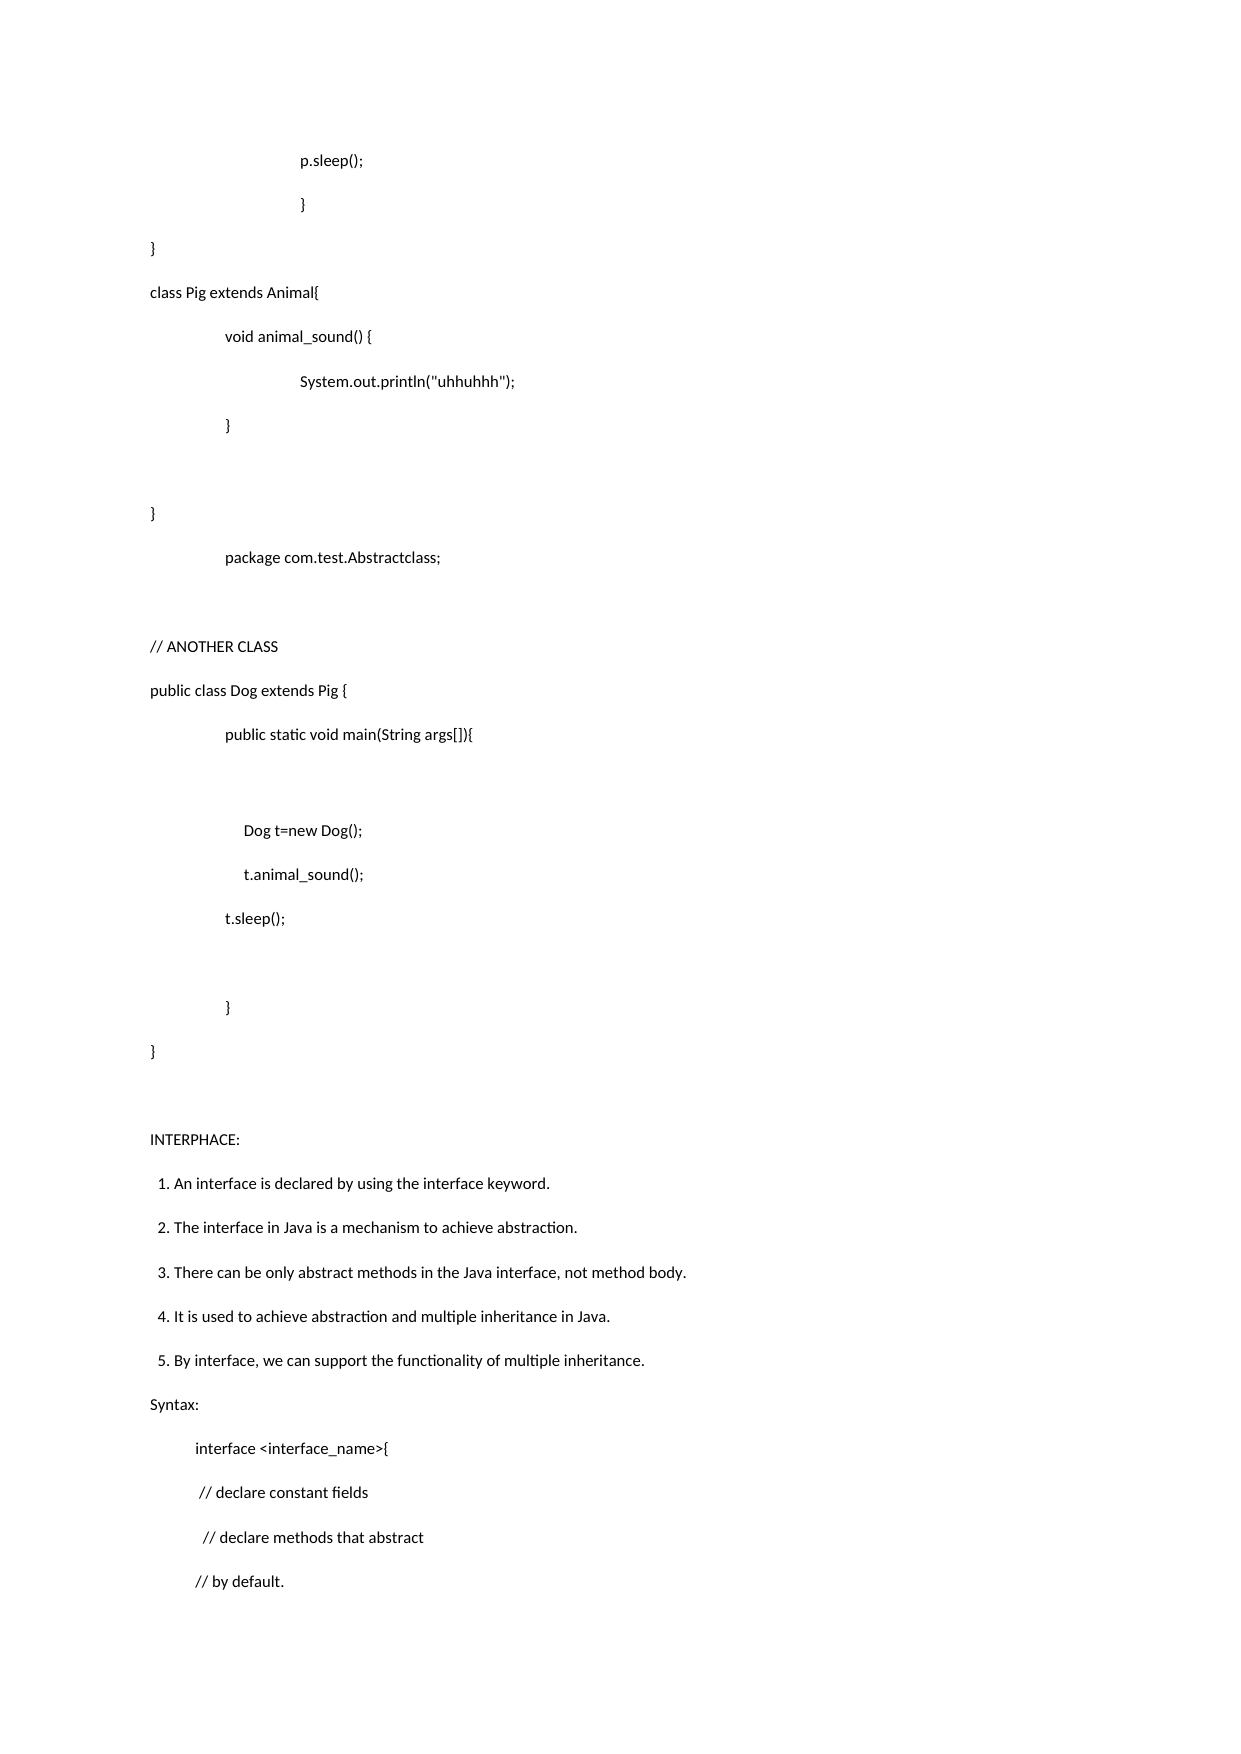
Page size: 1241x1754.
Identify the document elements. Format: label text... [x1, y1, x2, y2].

list } [150, 415, 1090, 435]
list 2. The interface in Java is a mechanism to achieve abstraction. [150, 1218, 1090, 1238]
list 1. An interface is declared by using the interface keyword. [150, 1173, 1090, 1194]
list public class Dog extends Pig { [150, 680, 1090, 700]
list 5. By interface, we can support the functionality of multiple inheritance. [150, 1350, 1090, 1371]
list // declare methods that abstract [150, 1527, 1090, 1547]
list INTERPHACE: [150, 1129, 1090, 1150]
list public static void main(String args[]){ [150, 724, 1090, 744]
list } [150, 1041, 1090, 1061]
list } [150, 503, 1090, 524]
list } [150, 997, 1090, 1017]
list } [150, 194, 1090, 214]
list t.sleep(); [150, 908, 1090, 929]
list 3. There can be only abstract methods in the Java interface, not method body. [150, 1262, 1090, 1282]
list // by default. [150, 1571, 1090, 1591]
list void animal_sound() { [150, 327, 1090, 347]
list 4. It is used to achieve abstraction and multiple inheritance in Java. [150, 1306, 1090, 1326]
list Syntax: [150, 1394, 1090, 1415]
list class Pig extends Animal{ [150, 282, 1090, 303]
list Dog t=new Dog(); [150, 820, 1090, 841]
list interface <interface_name>{ [150, 1438, 1090, 1459]
list t.animal_sound(); [150, 864, 1090, 885]
list } [150, 238, 1090, 259]
list // declare constant fields [150, 1483, 1090, 1503]
list // ANOTHER CLASS [150, 636, 1090, 656]
list System.out.println("uhhuhhh"); [150, 371, 1090, 391]
list p.sleep(); [150, 150, 1090, 170]
list package com.test.Abstractclass; [150, 547, 1090, 568]
